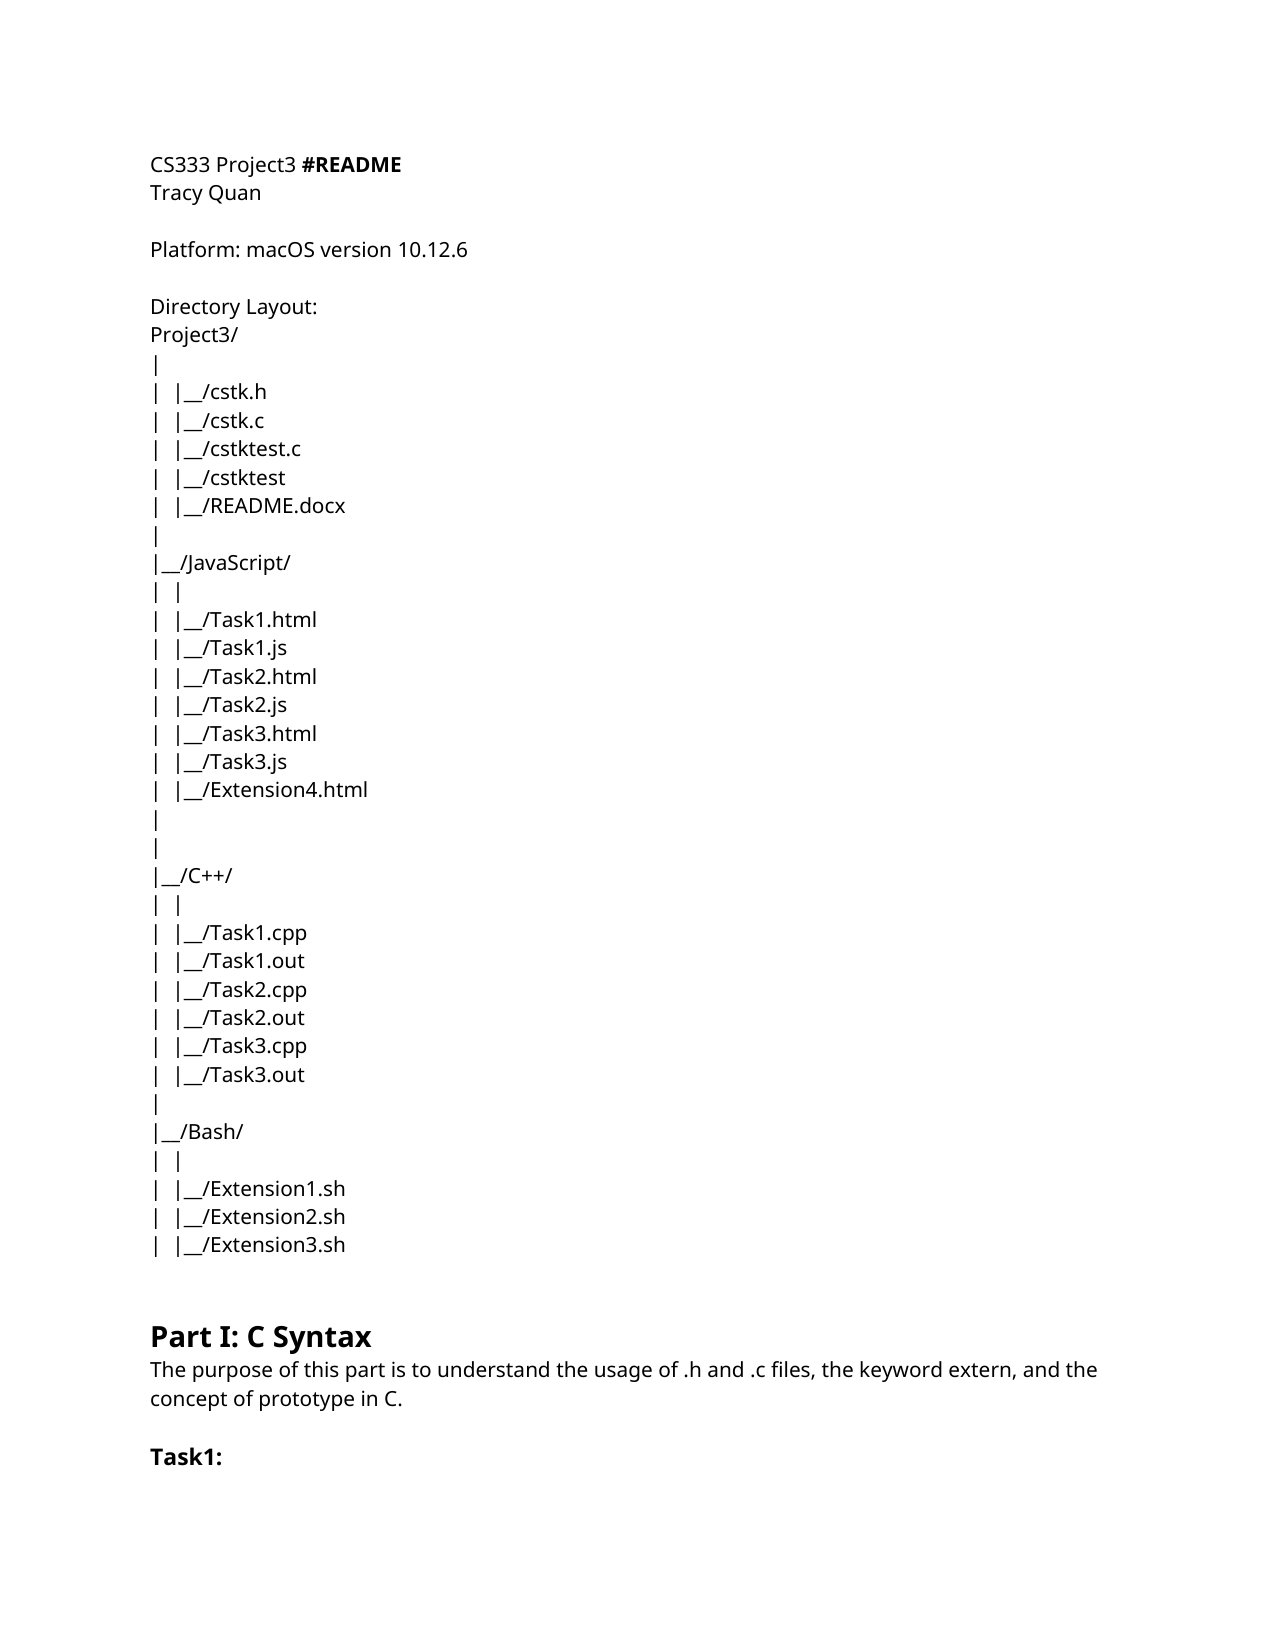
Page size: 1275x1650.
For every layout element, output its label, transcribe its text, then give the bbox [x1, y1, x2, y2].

text | |__/Task1.cpp [150, 918, 1125, 946]
text |__/JavaScript/ [150, 548, 1125, 577]
text | |__/cstktest [150, 463, 1125, 491]
text | | [150, 889, 1125, 918]
text | [150, 832, 1125, 861]
text The purpose of this part is to understand the usage of .h and .c files, the keyword extern, and the concept of prototype in C. [150, 1356, 1125, 1412]
text |__/C++/ [150, 861, 1125, 889]
text | |__/Task3.out [150, 1060, 1125, 1088]
text | |__/cstktest.c [150, 434, 1125, 463]
text | |__/Extension1.sh [150, 1174, 1125, 1202]
text | | [150, 1145, 1125, 1174]
text | |__/Extension4.html [150, 776, 1125, 804]
text | |__/Task2.html [150, 662, 1125, 690]
text | |__/Task3.cpp [150, 1032, 1125, 1060]
text | [150, 1088, 1125, 1117]
text | |__/cstk.h [150, 377, 1125, 406]
text Task1: [150, 1441, 1125, 1472]
text | |__/Extension3.sh [150, 1231, 1125, 1259]
text CS333 Project3 #README [150, 150, 1125, 178]
text | |__/Extension2.sh [150, 1202, 1125, 1231]
text |__/Bash/ [150, 1117, 1125, 1145]
text | |__/Task1.js [150, 633, 1125, 662]
text Tracy Quan [150, 178, 1125, 207]
text | |__/Task3.js [150, 747, 1125, 776]
text Project3/ [150, 321, 1125, 349]
text | |__/Task3.html [150, 719, 1125, 747]
text Part I: C Syntax [150, 1316, 1125, 1356]
text | |__/Task1.html [150, 605, 1125, 633]
text | | [150, 577, 1125, 605]
text Directory Layout: [150, 292, 1125, 321]
text | [150, 349, 1125, 377]
text | |__/Task2.cpp [150, 975, 1125, 1003]
text | |__/README.docx [150, 491, 1125, 520]
text | |__/Task2.out [150, 1003, 1125, 1032]
text | [150, 804, 1125, 832]
text | |__/Task1.out [150, 946, 1125, 975]
text | [150, 520, 1125, 548]
text | |__/cstk.c [150, 406, 1125, 434]
text | |__/Task2.js [150, 690, 1125, 719]
text Platform: macOS version 10.12.6 [150, 235, 1125, 264]
